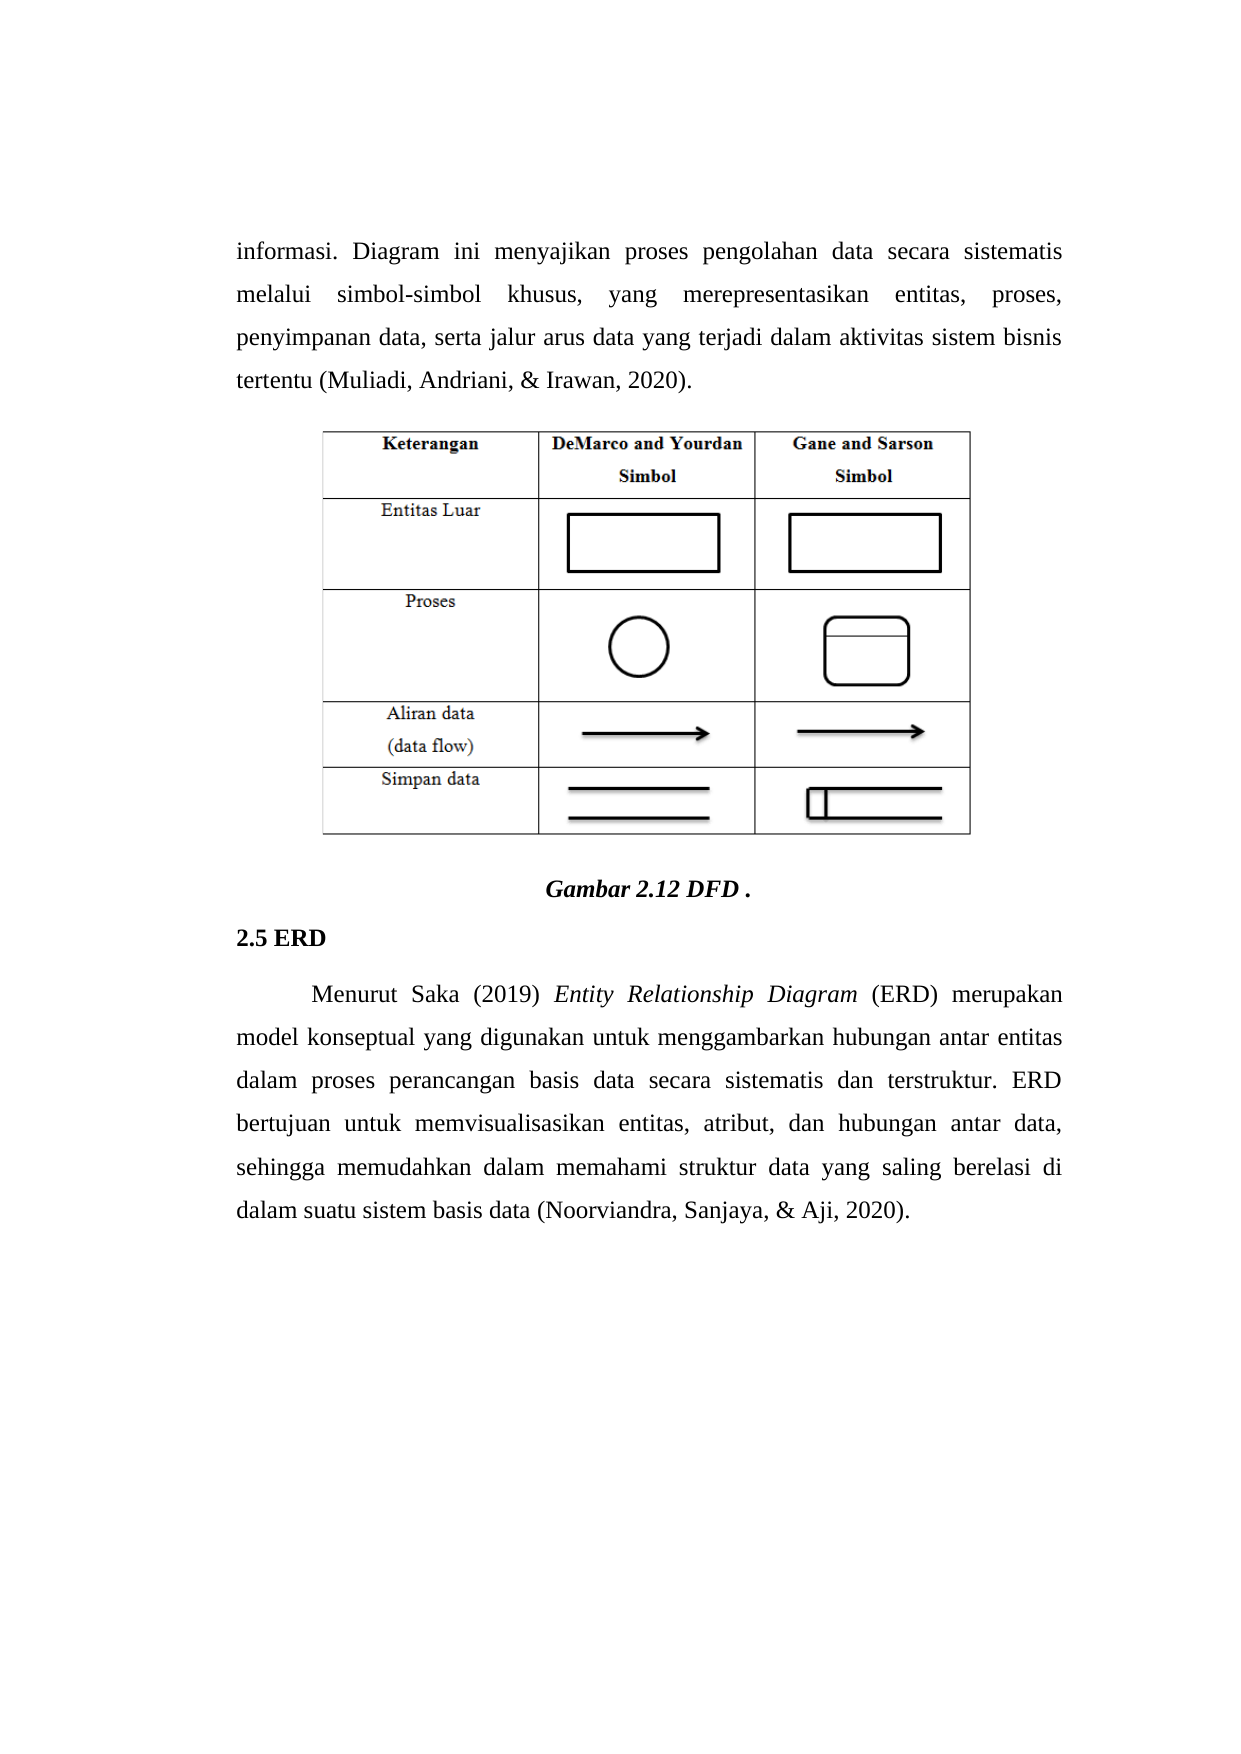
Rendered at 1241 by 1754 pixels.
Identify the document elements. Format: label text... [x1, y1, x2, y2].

picture [322, 425, 977, 843]
text Menurut Saka (2019) Entity Relationship Diagram (ERD) merupakan model konseptual yang digunakan untuk menggambarkan hubungan antar entitas dalam proses perancangan basis data secara sistematis dan terstruktur. ERD bertujuan untuk memvisualisasikan entitas, atribut, dan hubungan antar data, sehingga memudahkan dalam memahami struktur data yang saling berelasi di dalam suatu sistem basis data . [236, 979, 1063, 1223]
text Gambar 2.12 DFD . [236, 874, 1063, 903]
subtitle 2.5 ERD [236, 923, 1063, 952]
